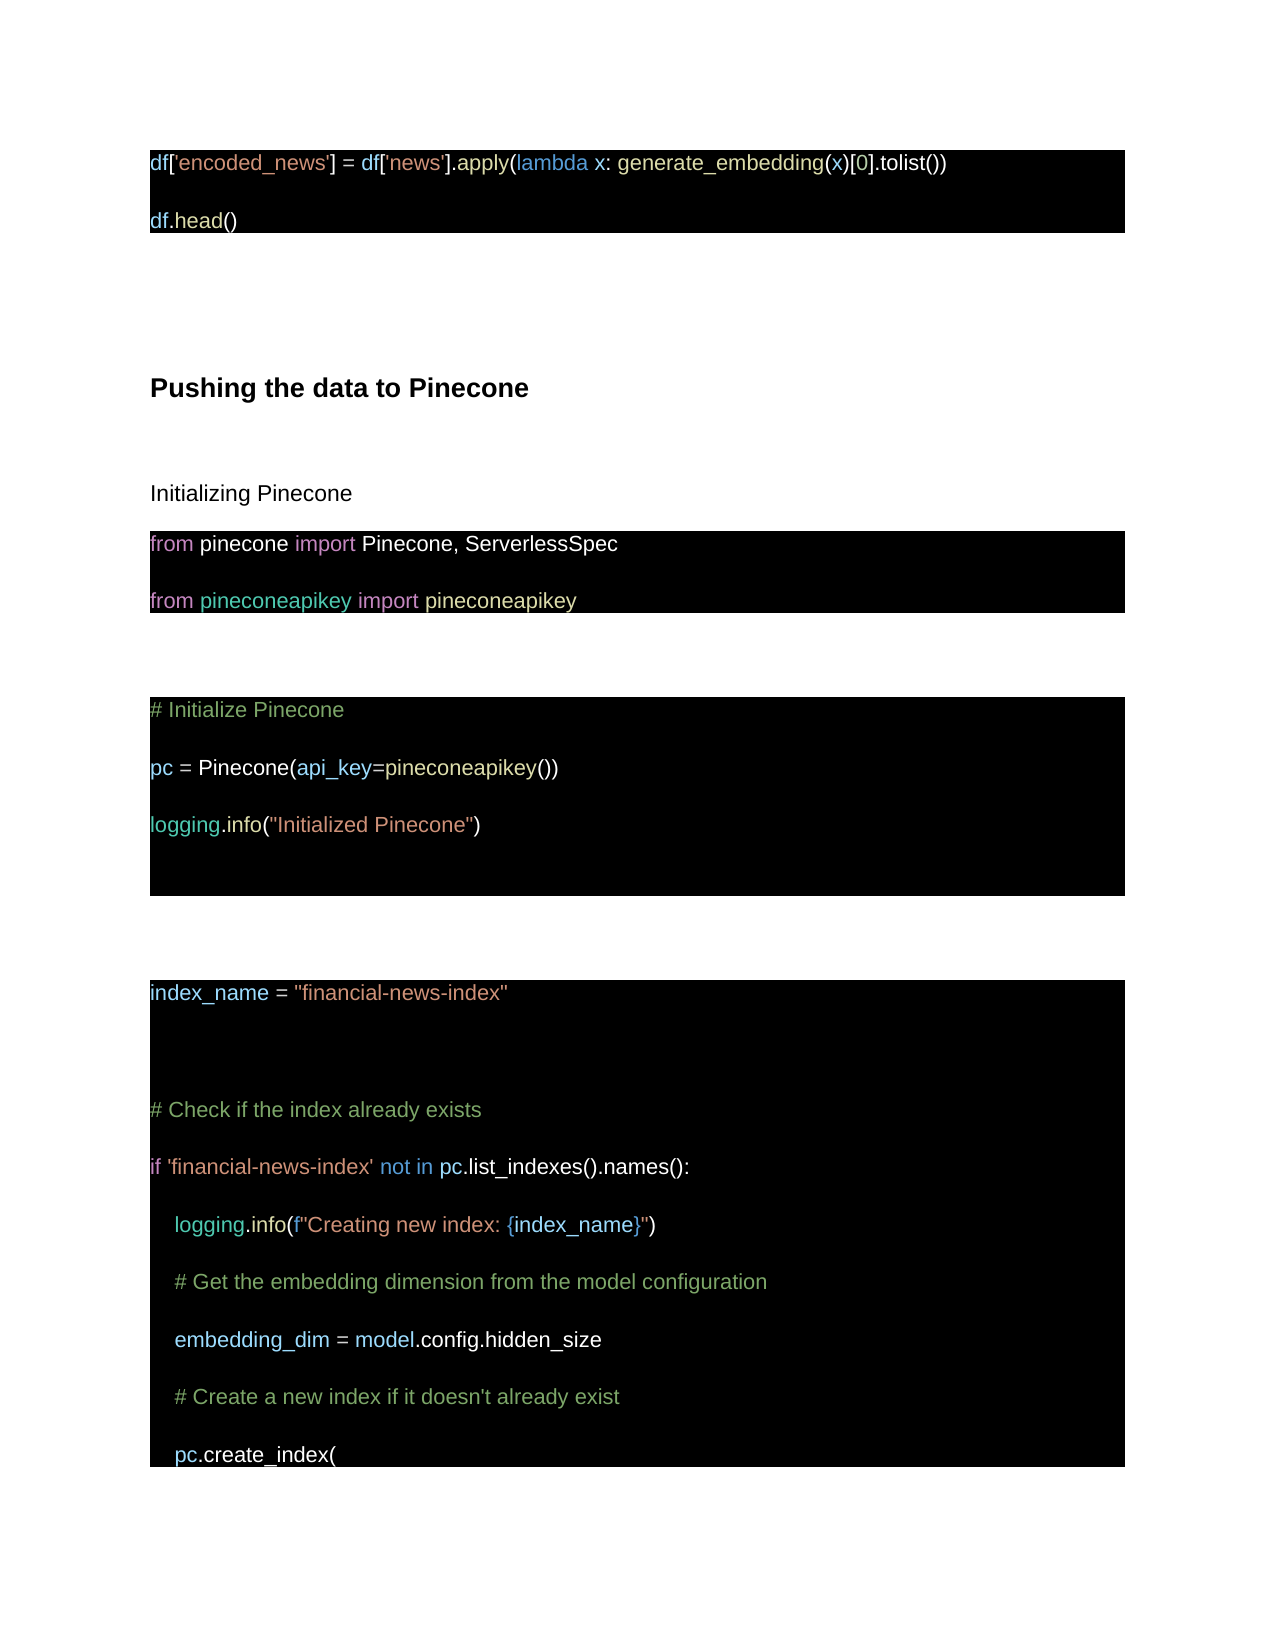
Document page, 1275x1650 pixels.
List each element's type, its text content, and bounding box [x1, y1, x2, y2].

text # Create a new index if it doesn't already exist [150, 1384, 1125, 1409]
text logging.info("Initialized Pinecone") [150, 812, 1125, 837]
text from pinecone import Pinecone, ServerlessSpec [150, 531, 1125, 556]
text pc = Pinecone(api_key=pineconeapikey()) [150, 755, 1125, 780]
text # Check if the index already exists [150, 1096, 1125, 1122]
text # Get the embedding dimension from the model configuration [150, 1269, 1125, 1294]
text pc.create_index( [150, 1441, 1125, 1467]
text df['encoded_news'] = df['news'].apply(lambda x: generate_embedding(x)[0].tolist()) [150, 150, 1125, 175]
text # Initialize Pinecone [150, 697, 1125, 722]
text from pineconeapikey import pineconeapikey [150, 588, 1125, 613]
text logging.info(f"Creating new index: {index_name}") [150, 1211, 1125, 1237]
text embedding_dim = model.config.hidden_size [150, 1326, 1125, 1352]
subtitle Pushing the data to Pinecone [150, 372, 1125, 403]
text Initializing Pinecone [150, 479, 1125, 506]
text index_name = "financial-news-index" [150, 980, 1125, 1005]
text if 'financial-news-index' not in pc.list_indexes().names(): [150, 1154, 1125, 1179]
text df.head() [150, 207, 1125, 233]
